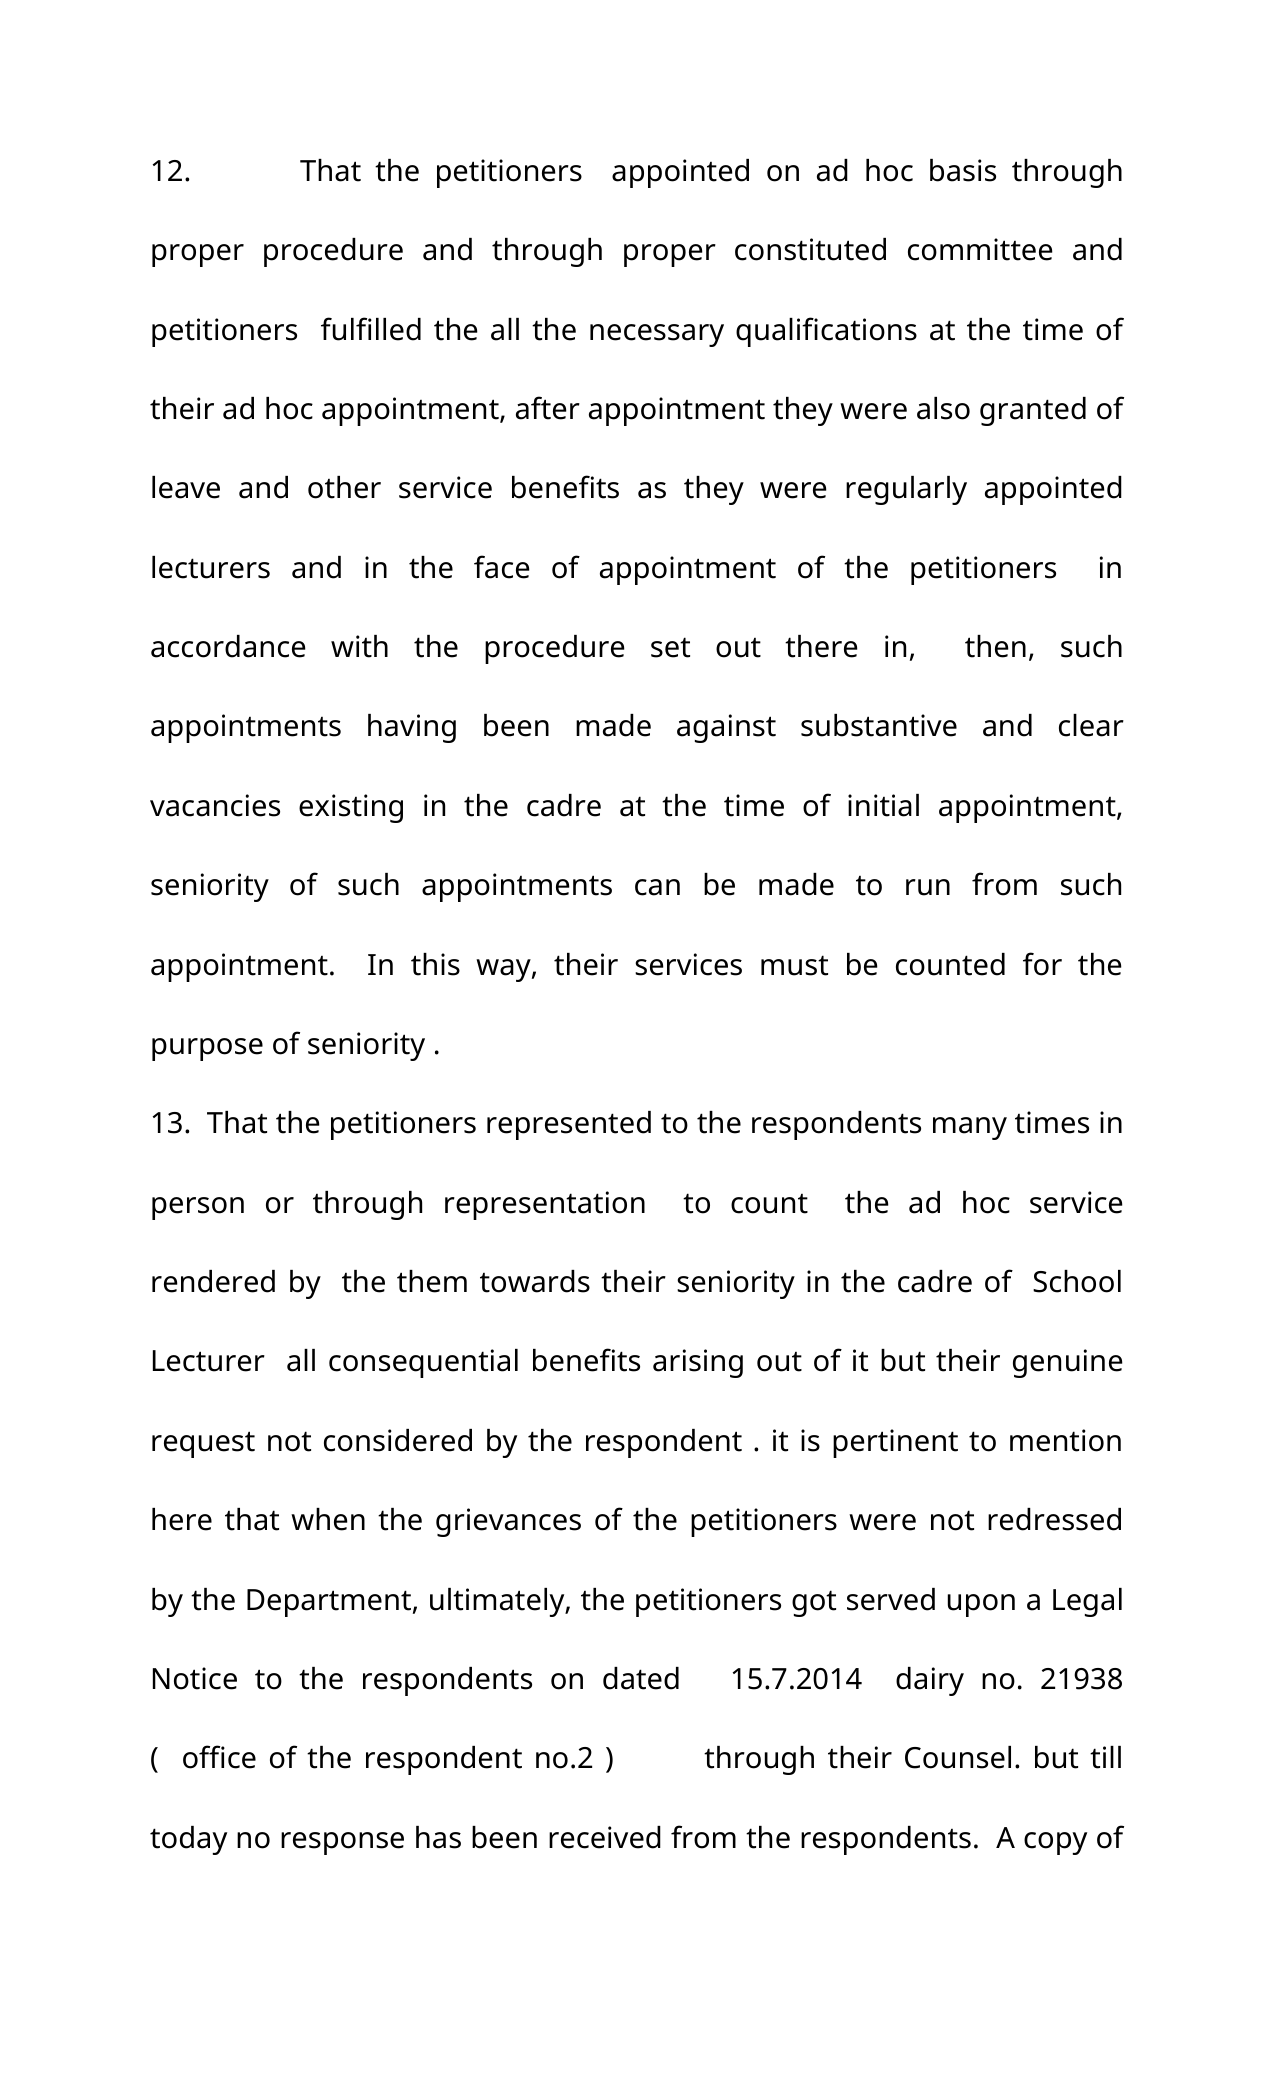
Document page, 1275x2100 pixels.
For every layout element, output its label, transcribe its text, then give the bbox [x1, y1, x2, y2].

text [150, 1102, 1125, 1857]
text 12. That the petitioners appointed on ad hoc basis through proper procedure and through proper constituted committee and petitioners fulfilled the all the necessary qualifications at the time of their ad hoc appointment, after appointment they were also granted of leave and other service benefits as they were regularly appointed lecturers and in the face of appointment of the petitioners in accordance with the procedure set out there in, then, such appointments having been made against substantive and clear vacancies existing in the cadre at the time of initial appointment, seniority of such appointments can be made to run from such appointment. In this way, their services must be counted for the purpose of seniority . [150, 150, 1125, 1063]
